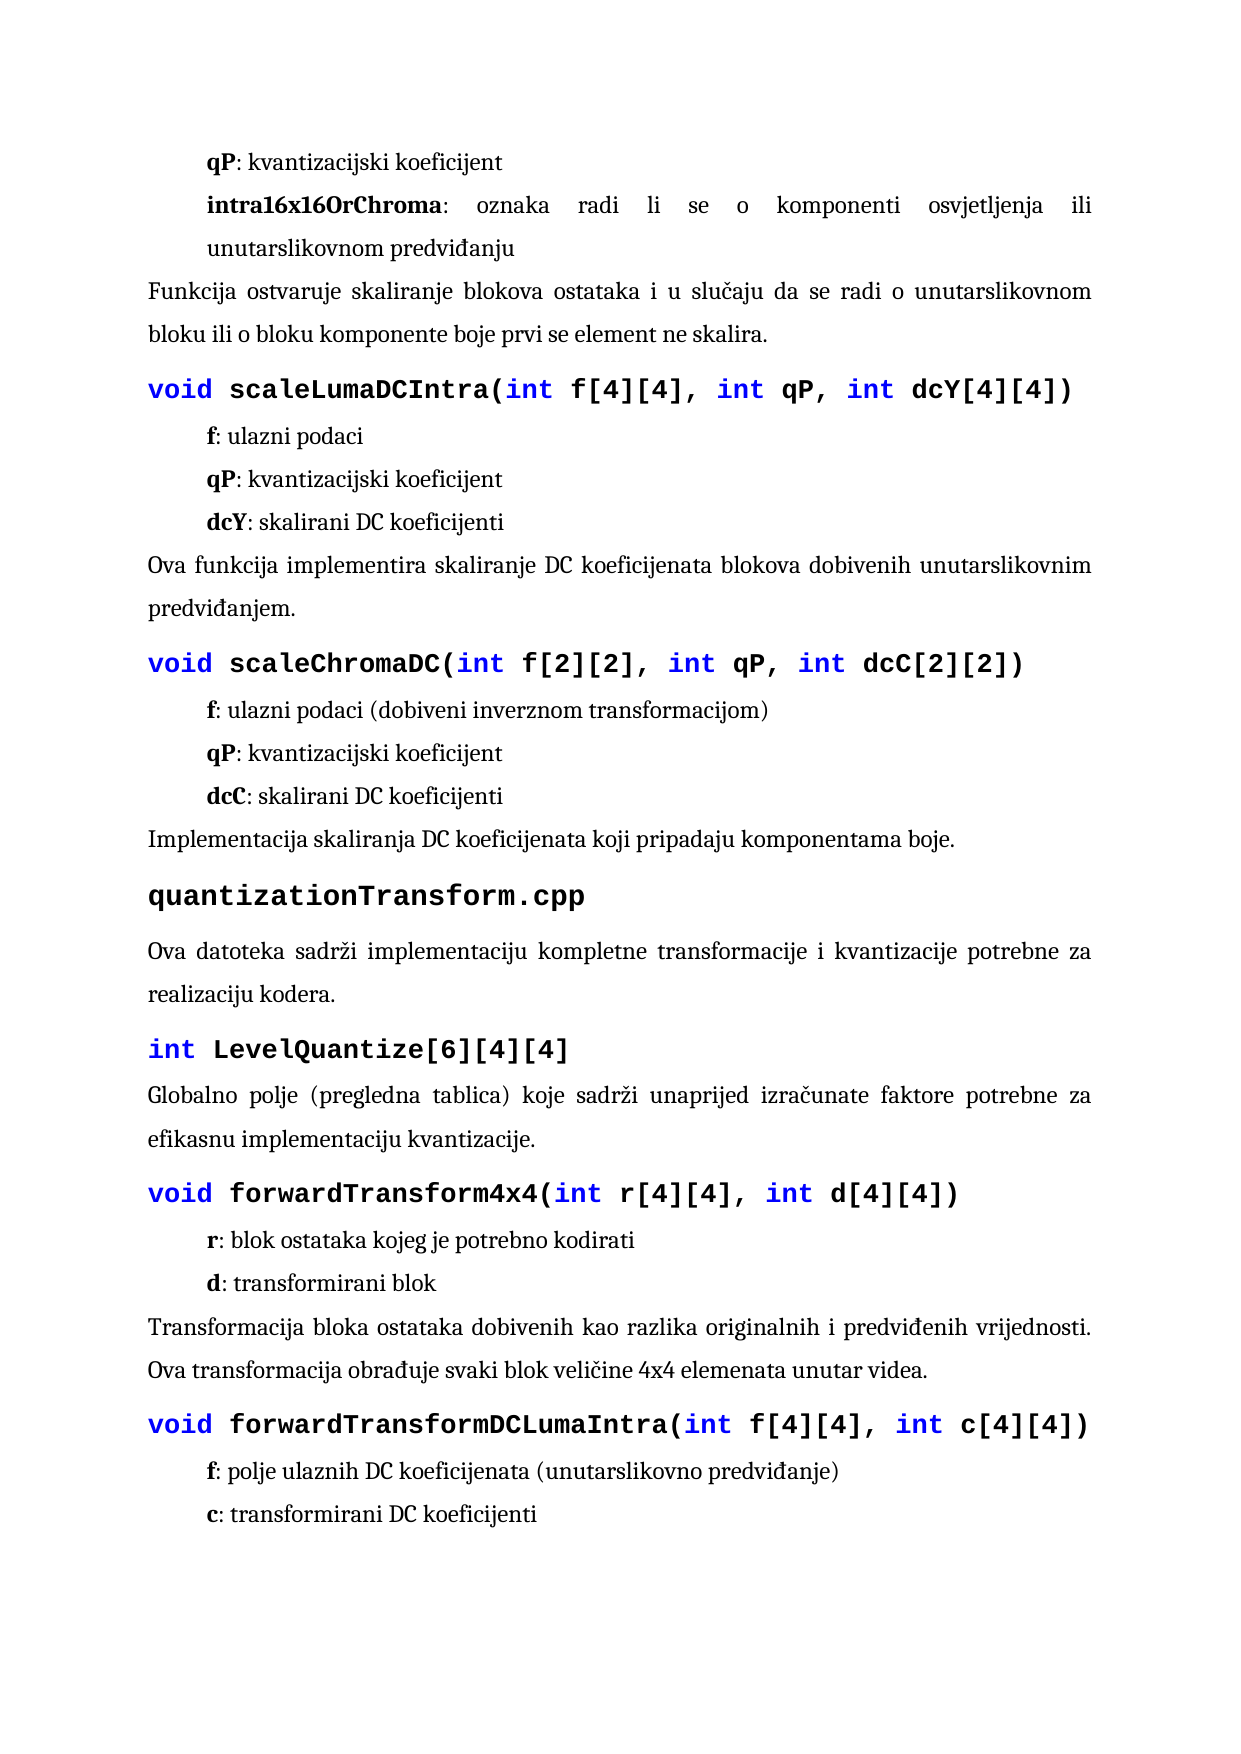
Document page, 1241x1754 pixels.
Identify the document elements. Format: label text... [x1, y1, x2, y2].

text Funkcija ostvaruje skaliranje blokova ostataka i u slučaju da se radi o unutarslikovnom bloku ili o bloku komponente boje prvi se element ne skalira. [148, 277, 1093, 349]
text Transformacija bloka ostataka dobivenih kao razlika originalnih i predviđenih vrijednosti. Ova transformacija obrađuje svaki blok veličine 4x4 elemenata unutar videa. [148, 1312, 1093, 1384]
subtitle void forwardTransform4x4(int r[4][4], int d[4][4]) [148, 1180, 1093, 1211]
text Globalno polje (pregledna tablica) koje sadrži unaprijed izračunate faktore potrebne za efikasnu implementaciju kvantizacije. [148, 1081, 1093, 1153]
subtitle void scaleChromaDC(int f[2][2], int qP, int dcC[2][2]) [148, 650, 1093, 681]
text f: ulazni podaci [207, 422, 1093, 451]
text f: polje ulaznih DC koeficijenata (unutarslikovno predviđanje) [207, 1457, 1093, 1486]
subtitle void forwardTransformDCLumaIntra(int f[4][4], int c[4][4]) [148, 1411, 1093, 1442]
subtitle quantizationTransform.cpp [148, 881, 1093, 914]
text dcC: skalirani DC koeficijenti [207, 782, 1093, 811]
text Implementacija skaliranja DC koeficijenata koji pripadaju komponentama boje. [148, 825, 1093, 854]
text intra16x16OrChroma: oznaka radi li se o komponenti osvjetljenja ili unutarslikovnom predviđanju [207, 191, 1093, 263]
text qP: kvantizacijski koeficijent [207, 148, 1093, 176]
text qP: kvantizacijski koeficijent [207, 465, 1093, 494]
text qP: kvantizacijski koeficijent [207, 739, 1093, 768]
subtitle void scaleLumaDCIntra(int f[4][4], int qP, int dcY[4][4]) [148, 376, 1093, 406]
text c: transformirani DC koeficijenti [207, 1500, 1093, 1529]
text Ova datoteka sadrži implementaciju kompletne transformacije i kvantizacije potrebne za realizaciju kodera. [148, 937, 1093, 1008]
text d: transformirani blok [207, 1269, 1093, 1298]
text f: ulazni podaci (dobiveni inverznom transformacijom) [207, 696, 1093, 725]
text r: blok ostataka kojeg je potrebno kodirati [207, 1226, 1093, 1255]
subtitle int LevelQuantize[6][4][4] [148, 1035, 1093, 1066]
text dcY: skalirani DC koeficijenti [207, 508, 1093, 537]
text Ova funkcija implementira skaliranje DC koeficijenata blokova dobivenih unutarslikovnim predviđanjem. [148, 551, 1093, 623]
